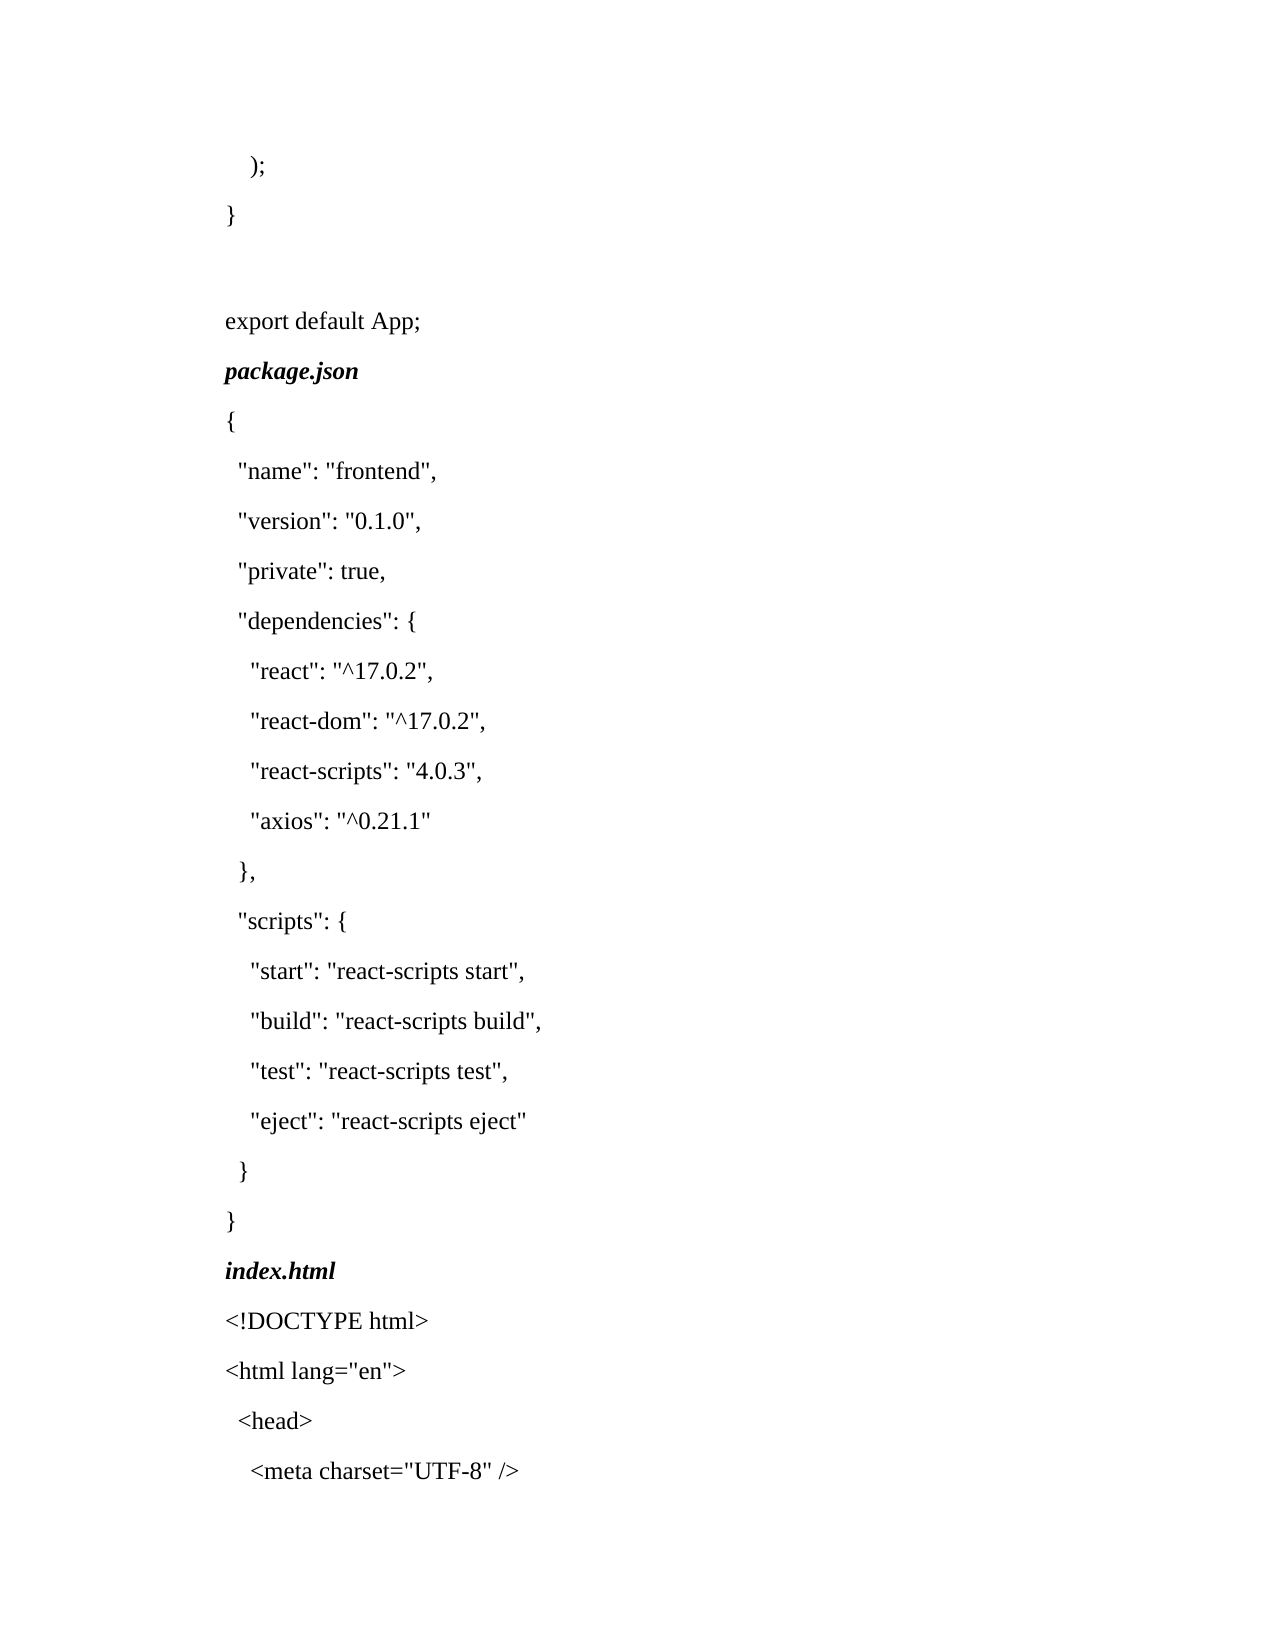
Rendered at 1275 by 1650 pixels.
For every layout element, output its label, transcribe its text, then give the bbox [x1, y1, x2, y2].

text package.json [225, 356, 1125, 385]
text "scripts": { [225, 906, 1125, 935]
text "react-dom": "^17.0.2", [225, 706, 1125, 735]
text "version": "0.1.0", [225, 506, 1125, 535]
text { [225, 406, 1125, 435]
text "private": true, [225, 556, 1125, 585]
text "build": "react-scripts build", [225, 1006, 1125, 1035]
text export default App; [225, 306, 1125, 335]
text "dependencies": { [225, 606, 1125, 635]
text "eject": "react-scripts eject" [225, 1106, 1125, 1135]
text "test": "react-scripts test", [225, 1056, 1125, 1085]
text <!DOCTYPE html> [225, 1306, 1125, 1335]
text "name": "frontend", [225, 456, 1125, 485]
text <head> [225, 1406, 1125, 1435]
text <html lang="en"> [225, 1356, 1125, 1385]
text } [225, 200, 1125, 229]
text } [225, 1156, 1125, 1185]
text }, [225, 856, 1125, 885]
text "react": "^17.0.2", [225, 656, 1125, 685]
text ); [225, 150, 1125, 179]
text index.html [225, 1256, 1125, 1285]
text } [225, 1206, 1125, 1235]
text "react-scripts": "4.0.3", [225, 756, 1125, 785]
text "start": "react-scripts start", [225, 956, 1125, 985]
text <meta charset="UTF-8" /> [225, 1456, 1125, 1485]
text "axios": "^0.21.1" [225, 806, 1125, 835]
